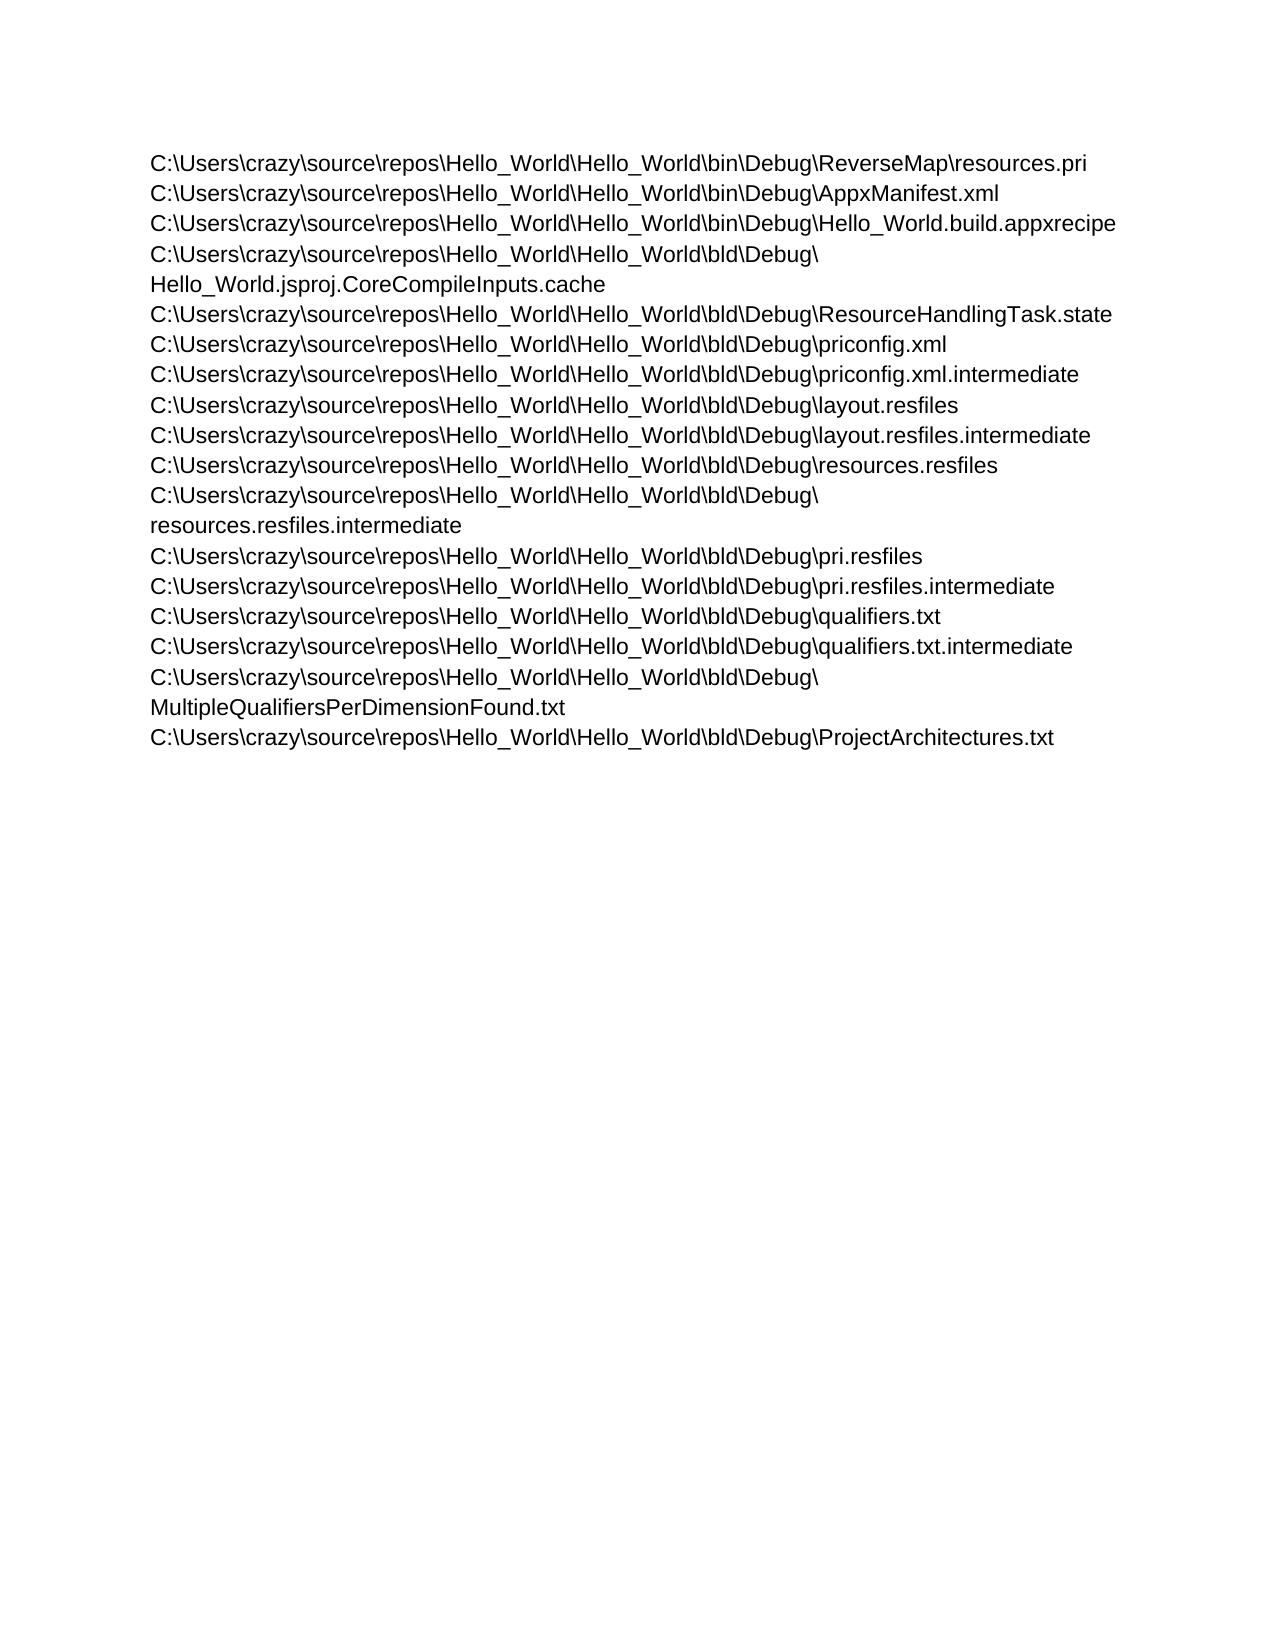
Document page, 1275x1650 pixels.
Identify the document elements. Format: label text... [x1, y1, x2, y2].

text C:\Users\crazy\source\repos\Hello_World\Hello_World\bld\Debug\Hello_World.jsproj.CoreCompileInputs.cache [150, 241, 1125, 297]
text C:\Users\crazy\source\repos\Hello_World\Hello_World\bld\Debug\ResourceHandlingTask.state [150, 301, 1125, 327]
text C:\Users\crazy\source\repos\Hello_World\Hello_World\bld\Debug\MultipleQualifiersPerDimensionFound.txt [150, 663, 1125, 720]
text C:\Users\crazy\source\repos\Hello_World\Hello_World\bld\Debug\layout.resfiles.intermediate [150, 422, 1125, 448]
text C:\Users\crazy\source\repos\Hello_World\Hello_World\bin\Debug\ReverseMap\resources.pri [150, 150, 1125, 176]
text C:\Users\crazy\source\repos\Hello_World\Hello_World\bld\Debug\qualifiers.txt.intermediate [150, 633, 1125, 660]
text C:\Users\crazy\source\repos\Hello_World\Hello_World\bin\Debug\Hello_World.build.appxrecipe [150, 210, 1125, 237]
text C:\Users\crazy\source\repos\Hello_World\Hello_World\bld\Debug\pri.resfiles.intermediate [150, 573, 1125, 599]
text C:\Users\crazy\source\repos\Hello_World\Hello_World\bld\Debug\resources.resfiles.intermediate [150, 482, 1125, 539]
text C:\Users\crazy\source\repos\Hello_World\Hello_World\bld\Debug\priconfig.xml [150, 331, 1125, 358]
text C:\Users\crazy\source\repos\Hello_World\Hello_World\bld\Debug\pri.resfiles [150, 543, 1125, 569]
text C:\Users\crazy\source\repos\Hello_World\Hello_World\bld\Debug\ProjectArchitectures.txt [150, 724, 1125, 750]
text C:\Users\crazy\source\repos\Hello_World\Hello_World\bld\Debug\resources.resfiles [150, 452, 1125, 478]
text C:\Users\crazy\source\repos\Hello_World\Hello_World\bld\Debug\layout.resfiles [150, 392, 1125, 418]
text C:\Users\crazy\source\repos\Hello_World\Hello_World\bld\Debug\priconfig.xml.intermediate [150, 361, 1125, 388]
text C:\Users\crazy\source\repos\Hello_World\Hello_World\bld\Debug\qualifiers.txt [150, 603, 1125, 629]
text C:\Users\crazy\source\repos\Hello_World\Hello_World\bin\Debug\AppxManifest.xml [150, 180, 1125, 207]
